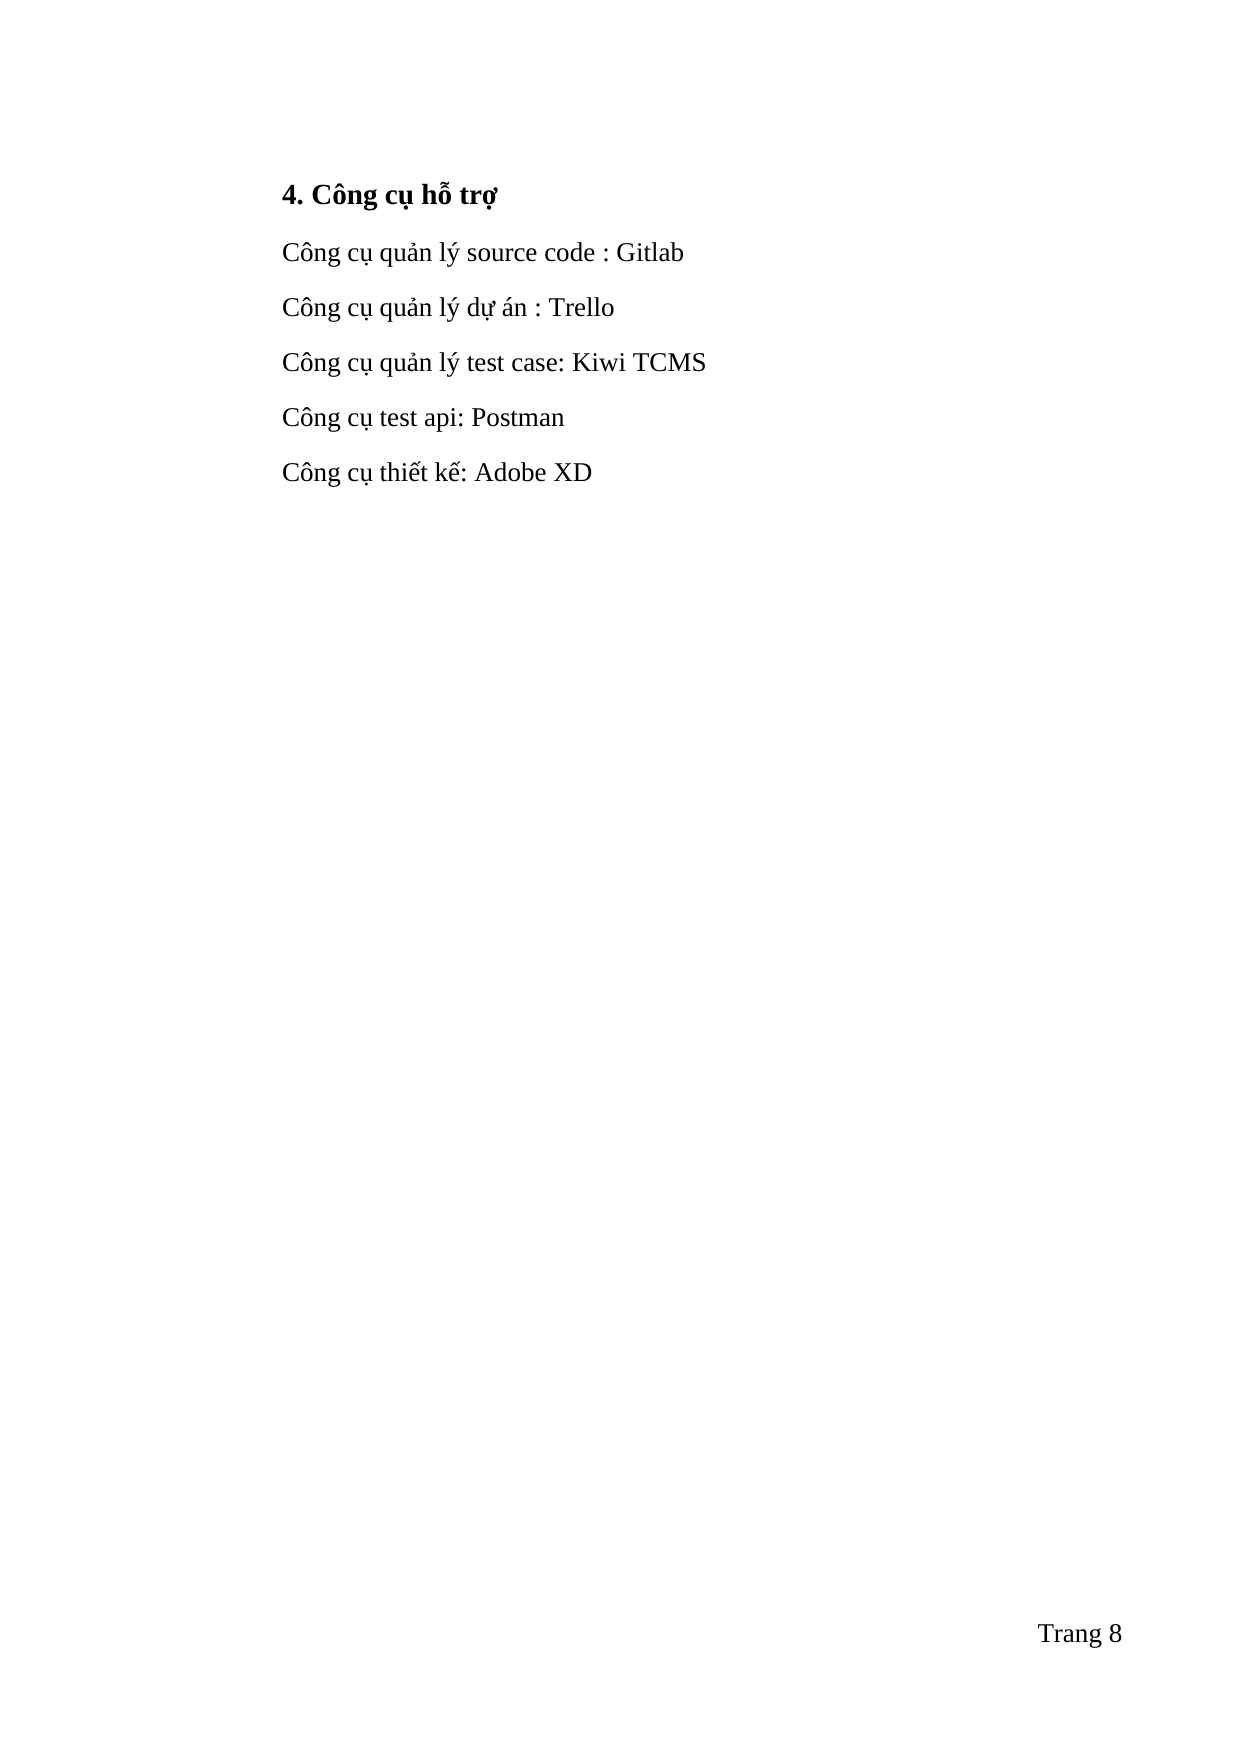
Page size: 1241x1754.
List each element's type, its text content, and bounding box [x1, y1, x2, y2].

text Công cụ quản lý source code : Gitlab [207, 236, 1122, 267]
subtitle Công cụ hỗ trợ [207, 177, 1122, 211]
text Công cụ quản lý dự án : Trello [207, 291, 1122, 322]
text Công cụ thiết kế: Adobe XD [207, 456, 1122, 487]
text Công cụ test api: Postman [207, 401, 1122, 432]
text Công cụ quản lý test case: Kiwi TCMS [207, 346, 1122, 377]
